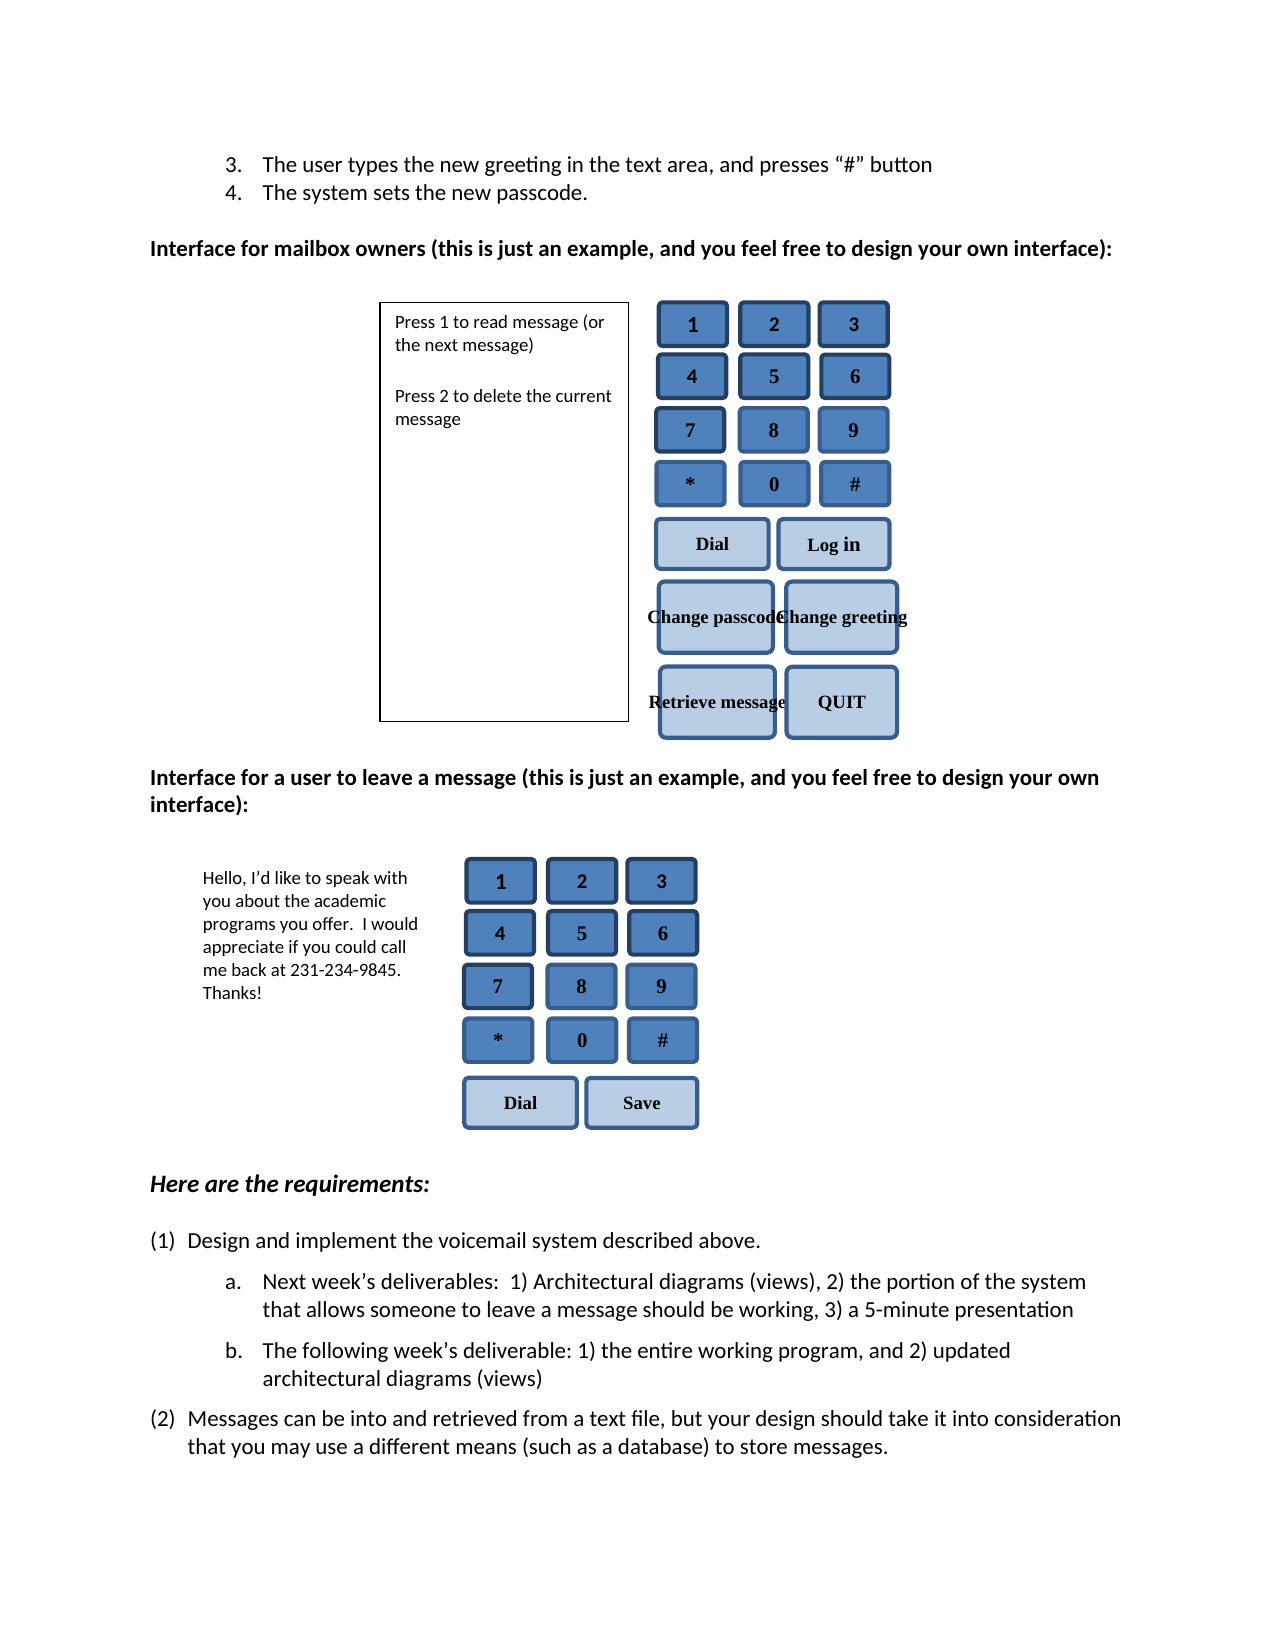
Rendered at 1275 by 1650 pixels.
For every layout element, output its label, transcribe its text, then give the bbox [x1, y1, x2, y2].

list Design and implement the voicemail system described above. [150, 1227, 1125, 1255]
list Interface for mailbox owners (this is just an example, and you feel free to design your own interface): [150, 234, 1125, 262]
list Interface for a user to leave a message (this is just an example, and you feel free to design your own interface): [150, 763, 1125, 819]
list Messages can be into and retrieved from a text file, but your design should take it into consideration that you may use a different means (such as a database) to store messages. [150, 1404, 1125, 1460]
list The system sets the new passcode. [225, 178, 1125, 206]
list Next week’s deliverables: 1) Architectural diagrams (views), 2) the portion of the system that allows someone to leave a message should be working, 3) a 5-minute presentation [225, 1267, 1125, 1323]
list The following week’s deliverable: 1) the entire working program, and 2) updated architectural diagrams (views) [225, 1336, 1125, 1392]
list Here are the requirements: [150, 1168, 1125, 1199]
list The user types the new greeting in the text area, and presses “#” button [225, 150, 1125, 178]
